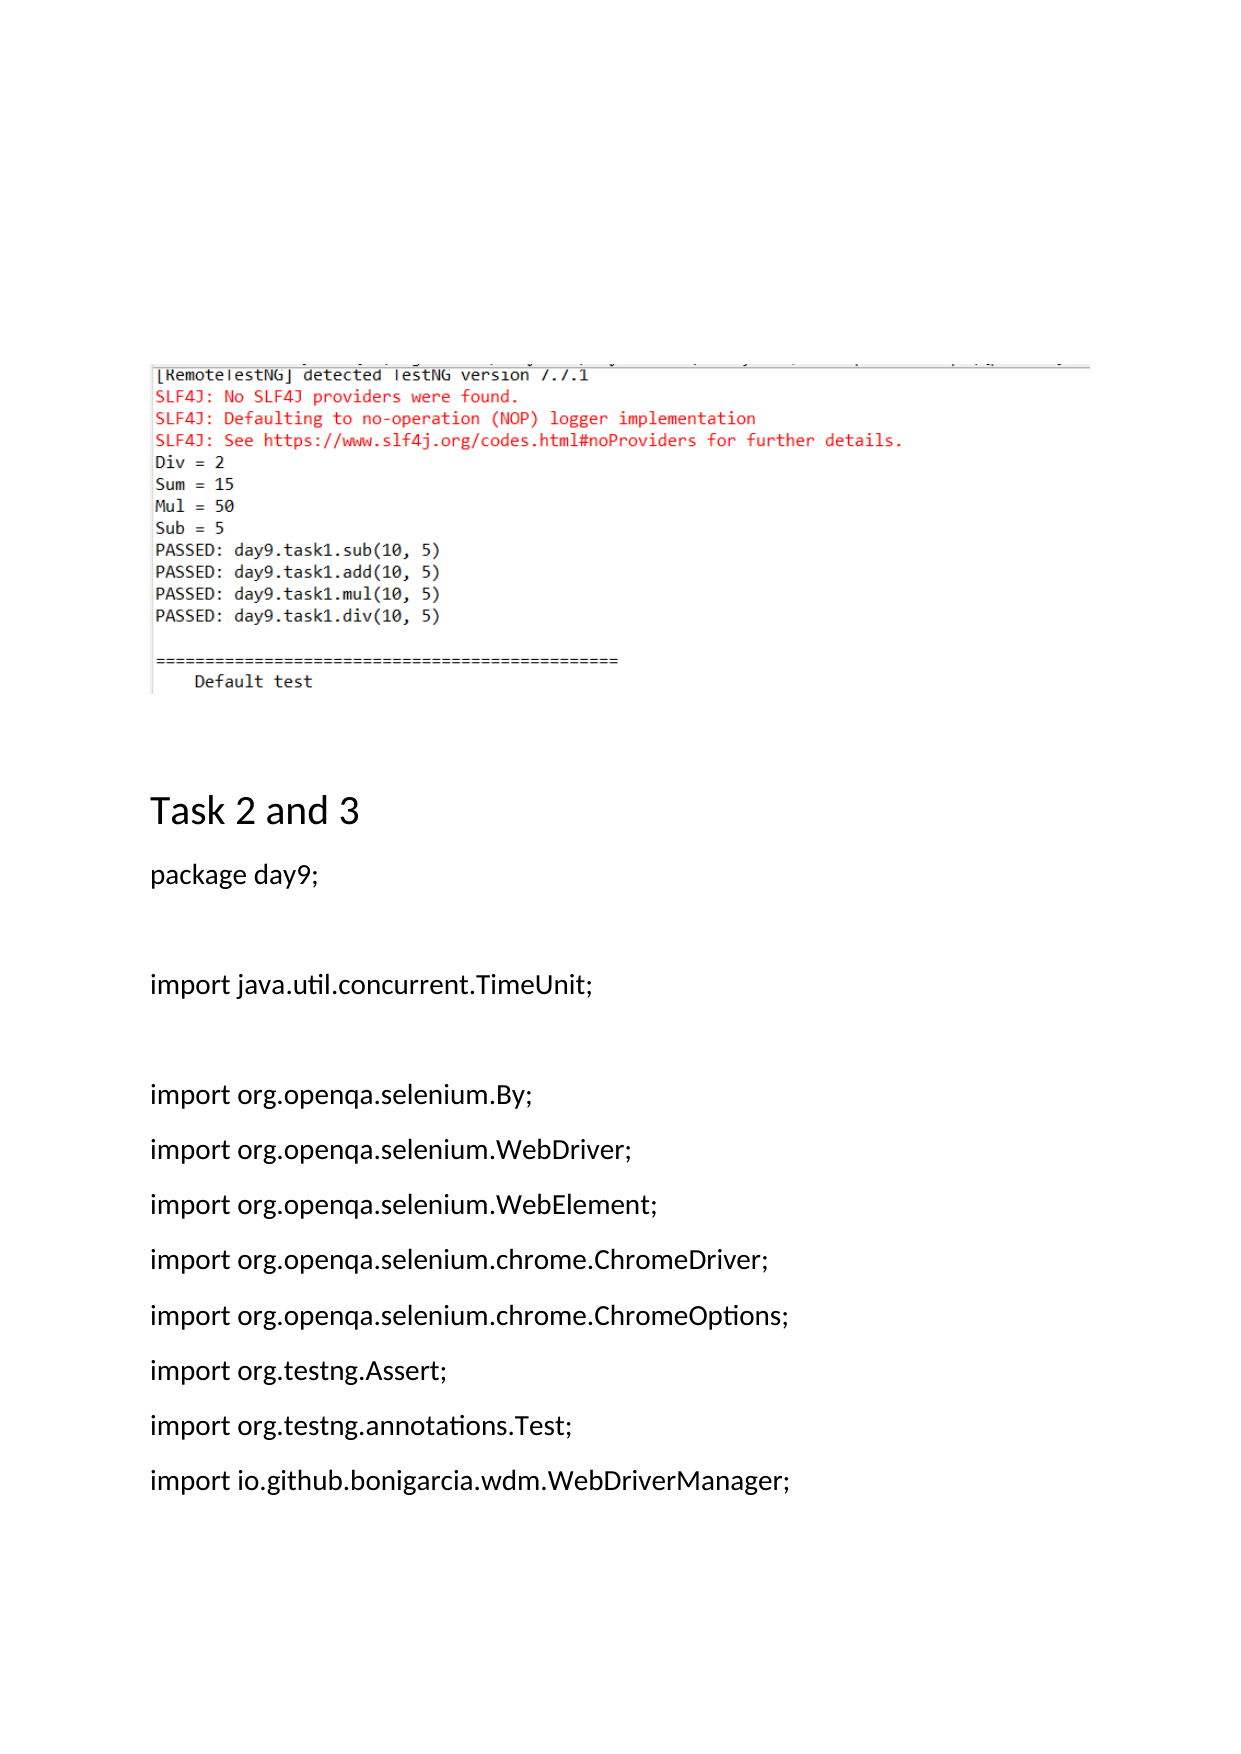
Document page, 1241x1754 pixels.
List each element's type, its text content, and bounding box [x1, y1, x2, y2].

text import java.util.concurrent.TimeUnit; [150, 966, 1090, 1002]
text import org.openqa.selenium.chrome.ChromeOptions; [150, 1297, 1090, 1332]
text import io.github.bonigarcia.wdm.WebDriverManager; [150, 1462, 1090, 1497]
text import org.testng.annotations.Test; [150, 1407, 1090, 1442]
text import org.openqa.selenium.chrome.ChromeDriver; [150, 1241, 1090, 1277]
text import org.openqa.selenium.WebDriver; [150, 1131, 1090, 1167]
text Task 2 and 3 [150, 784, 1090, 835]
text package day9; [150, 856, 1090, 891]
text import org.openqa.selenium.By; [150, 1076, 1090, 1112]
text import org.testng.Assert; [150, 1352, 1090, 1387]
picture [150, 364, 1091, 694]
text import org.openqa.selenium.WebElement; [150, 1186, 1090, 1222]
